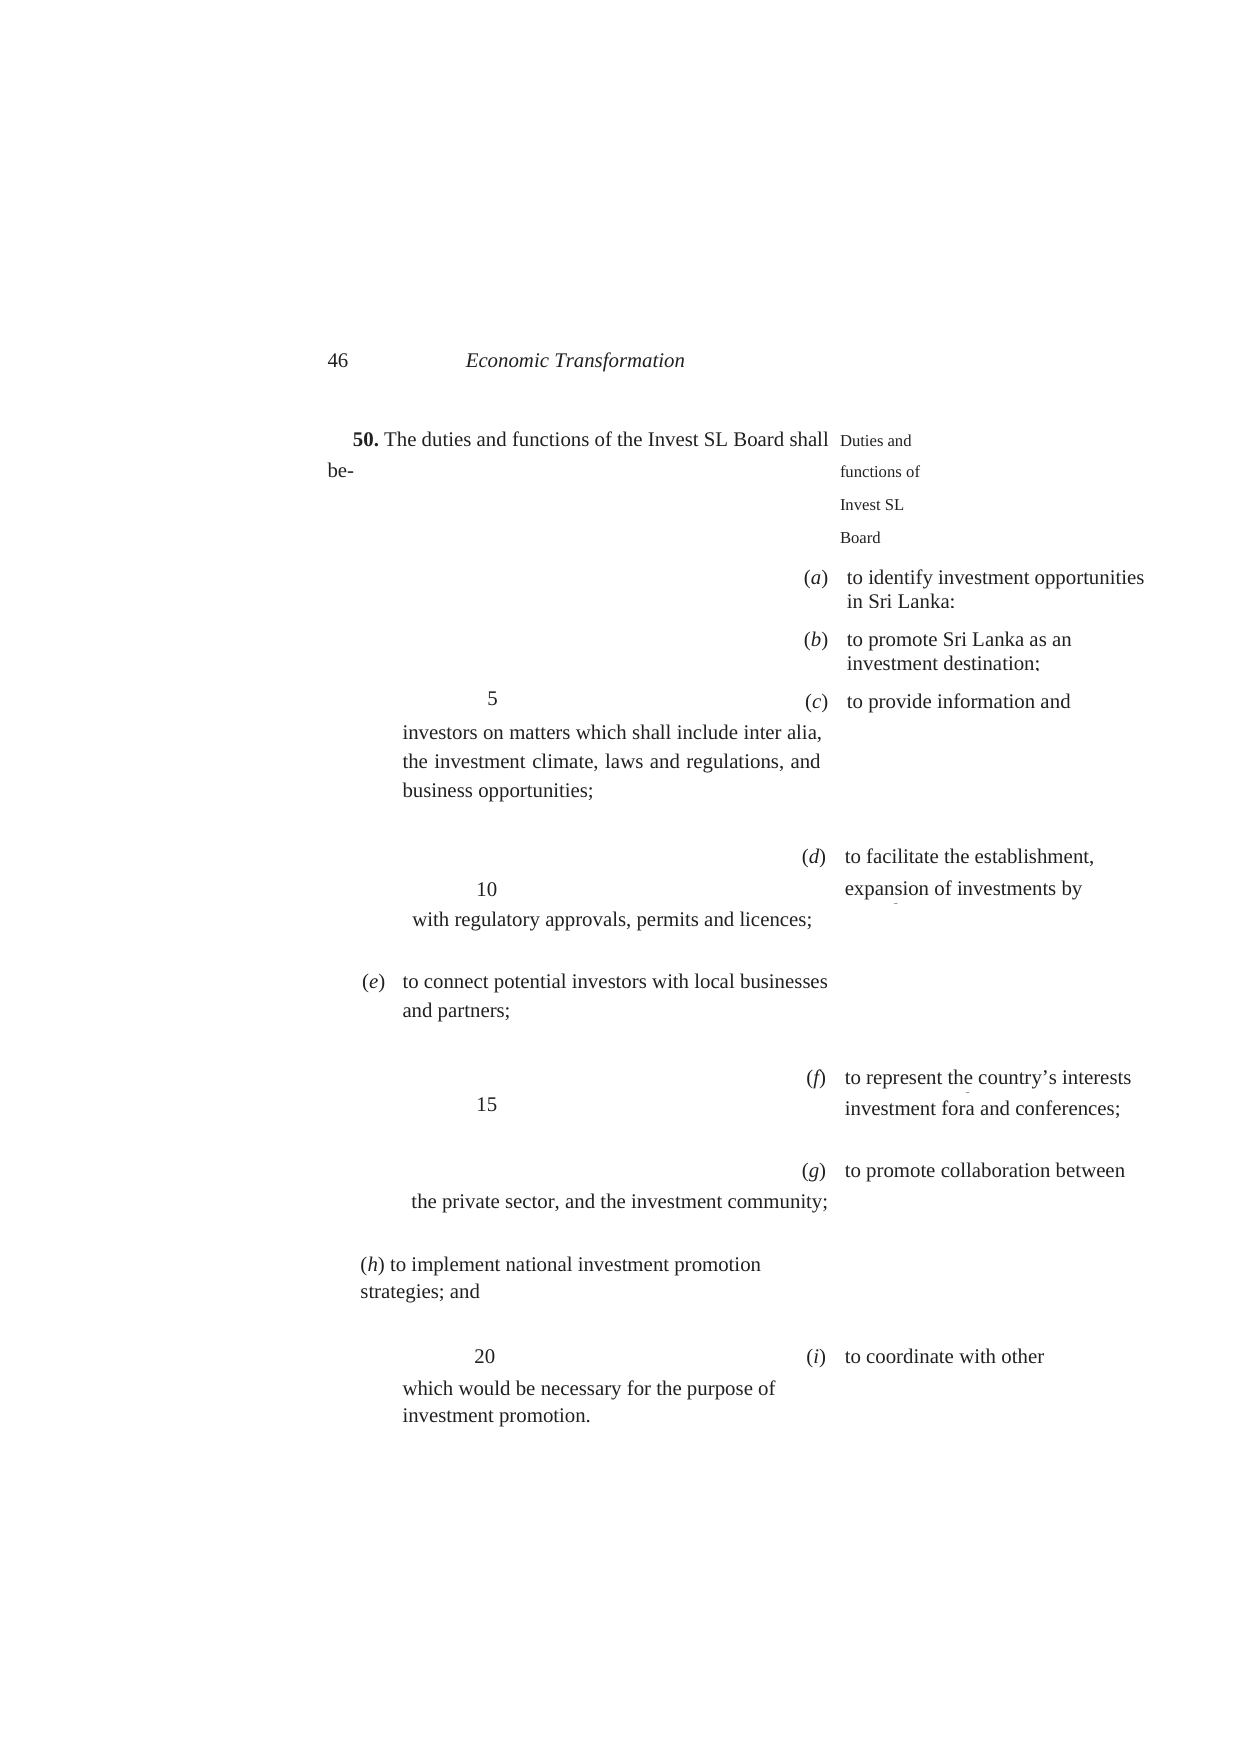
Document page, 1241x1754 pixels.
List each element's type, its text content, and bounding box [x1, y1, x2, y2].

text (h) to implement national investment promotion strategies; and [360, 1252, 835, 1303]
table_header to coordinate with other Government agencies [834, 1339, 1147, 1372]
table_header to represent the country’s interests in international [834, 1059, 1147, 1092]
table_cell to promote collaboration between the Government, [834, 1139, 1147, 1186]
text the private sector, and the investment community; [150, 1189, 828, 1213]
table_cell to provide information and guidance to potential [836, 670, 1149, 716]
table_header to facilitate the establishment, retention and [834, 839, 1147, 871]
table_header (d) [521, 839, 834, 904]
table_header (i) [521, 1339, 834, 1372]
text investors on matters which shall include inter alia, the investment climate, laws and regulations, and business opportunities; [402, 720, 828, 802]
text which would be necessary for the purpose of investment promotion. [402, 1376, 835, 1427]
table_header 20 [208, 1339, 521, 1372]
table_header (a) [523, 560, 836, 608]
text with regulatory approvals, permits and licences; [150, 907, 812, 931]
table_header to identify investment opportunities in Sri Lanka; [836, 560, 1149, 608]
text 50. The duties and functions of the Invest SL Board shall Duties and be- functions of Invest SL Board [327, 427, 940, 549]
table_cell (g) [521, 1093, 834, 1186]
table_cell (c) [523, 670, 836, 716]
text (e) to connect potential investors with local businesses and partners; [362, 969, 835, 1023]
table_cell expansion of investments by providing assistance [834, 871, 1147, 904]
text 46 Economic Transformation [327, 348, 1090, 372]
table_header (f) [521, 1059, 834, 1092]
table_cell (b) [523, 608, 836, 670]
table_cell to promote Sri Lanka as an investment destination; [836, 608, 1149, 670]
table_cell investment fora and conferences; [834, 1093, 1147, 1139]
table_header 10 [208, 839, 521, 904]
table_header 15 [208, 1059, 521, 1186]
table_header 5 [210, 560, 523, 716]
